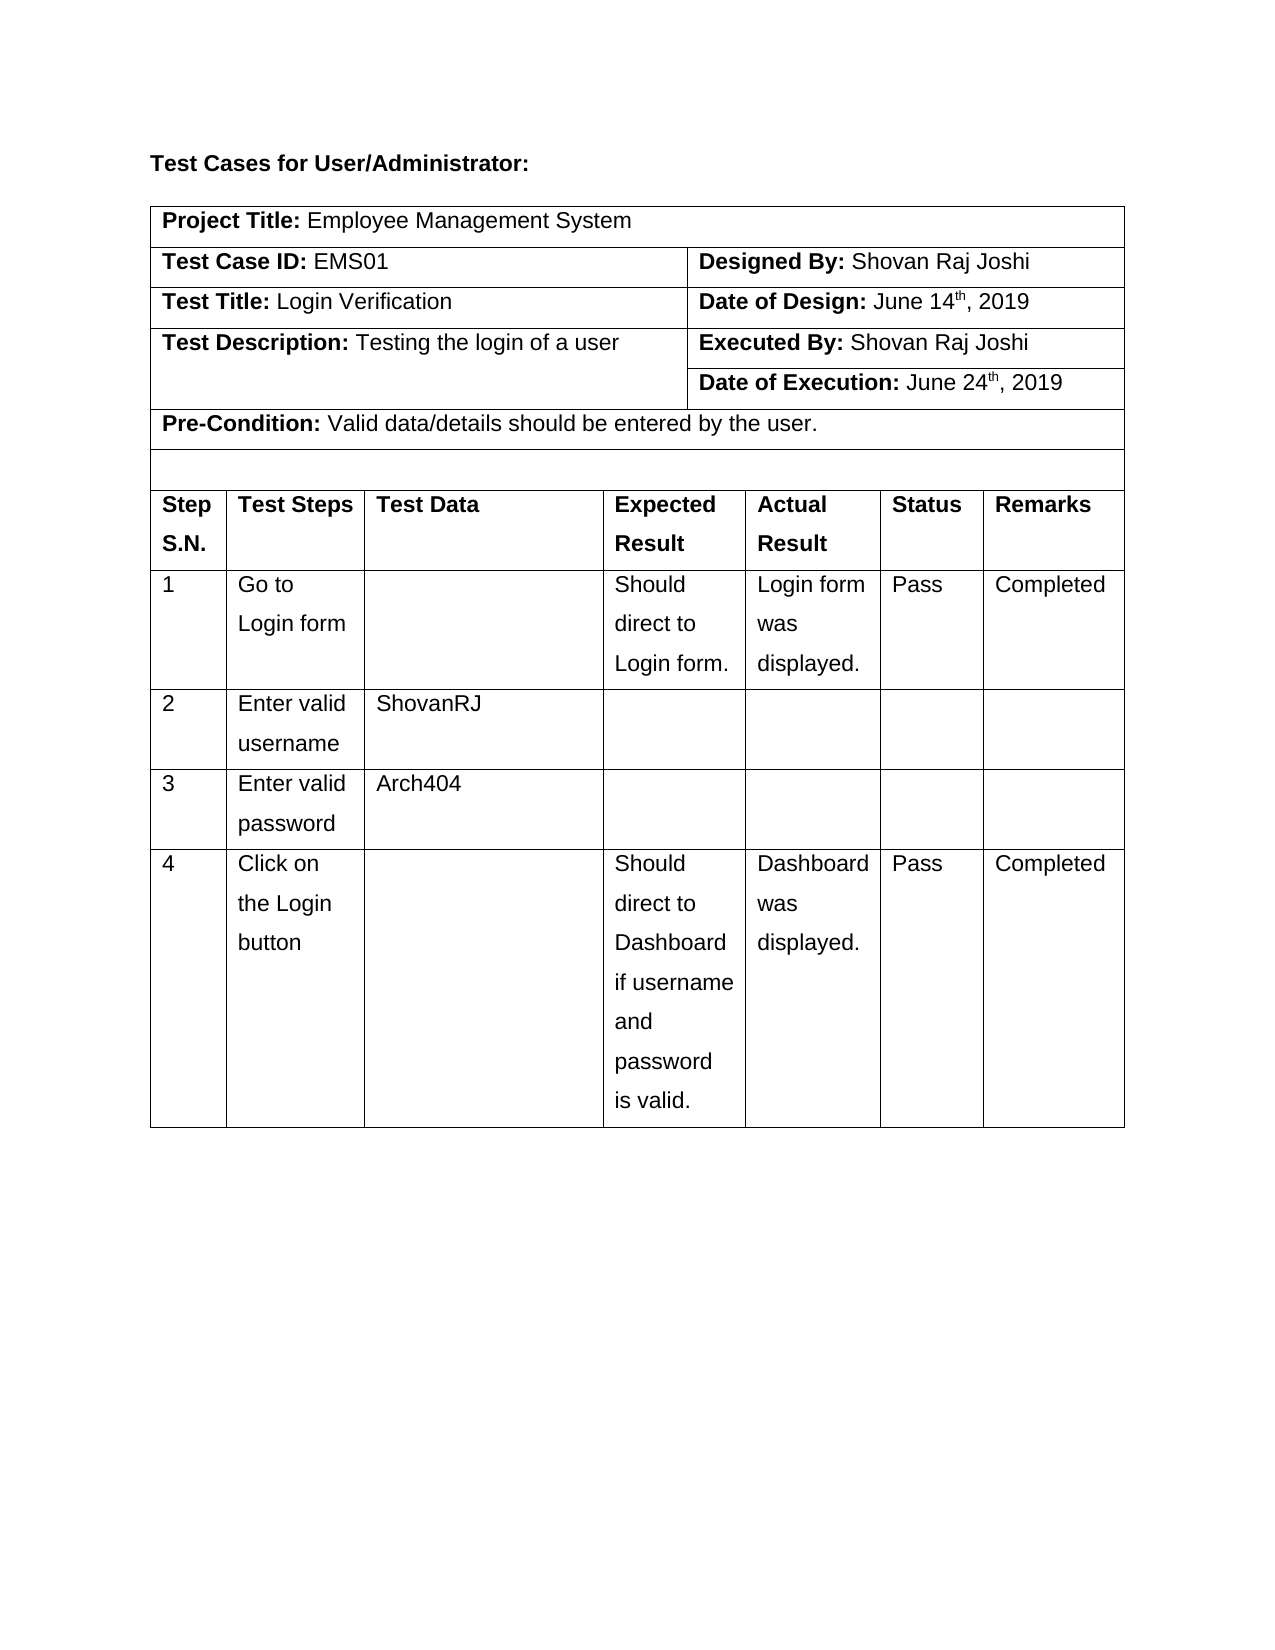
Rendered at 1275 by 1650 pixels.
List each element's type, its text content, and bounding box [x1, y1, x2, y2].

table_cell Pass [881, 571, 983, 689]
table_cell [984, 690, 1124, 769]
table_cell ShovanRJ [365, 690, 603, 769]
table_cell Enter valid username [227, 690, 364, 769]
table_cell [746, 690, 880, 769]
table_cell Should direct to Login form. [604, 571, 745, 689]
table_cell Status [881, 491, 983, 570]
table_cell Test Data [365, 491, 603, 570]
table_cell Executed By: Shovan Raj Joshi [688, 329, 1124, 368]
table_cell Test Case ID: EMS01 [151, 248, 687, 287]
table_cell Completed [984, 850, 1124, 1127]
table_header Project Title: Employee Management System [151, 207, 1124, 247]
table_cell [365, 850, 603, 1127]
table_cell Step S.N. [151, 491, 226, 570]
table_cell Test Title: Login Verification [151, 288, 687, 328]
table_cell [365, 571, 603, 689]
table_cell Date of Design: June 14th, 2019 [688, 288, 1124, 328]
table_cell [746, 770, 880, 849]
table_cell Expected Result [604, 491, 745, 570]
table_cell [604, 770, 745, 849]
table_cell [881, 690, 983, 769]
table_cell Enter valid password [227, 770, 364, 849]
table_cell Test Description: Testing the login of a user [151, 329, 687, 409]
table_cell Dashboard was displayed. [746, 850, 880, 1127]
table_cell 1 [151, 571, 226, 689]
table_cell Pass [881, 850, 983, 1127]
table_cell Date of Execution: June 24th, 2019 [688, 369, 1124, 409]
table_cell 3 [151, 770, 226, 849]
table_cell [604, 690, 745, 769]
table_cell Go to Login form [227, 571, 364, 689]
table_cell Designed By: Shovan Raj Joshi [688, 248, 1124, 287]
table_cell Test Steps [227, 491, 364, 570]
table_cell Pre-Condition: Valid data/details should be entered by the user. [151, 410, 1124, 449]
table_cell [881, 770, 983, 849]
text Test Cases for User/Administrator: [150, 150, 1125, 176]
table_cell [151, 450, 1124, 490]
table_cell Remarks [984, 491, 1124, 570]
table_cell Completed [984, 571, 1124, 689]
table_cell 2 [151, 690, 226, 769]
table_cell 4 [151, 850, 226, 1127]
table_cell Actual Result [746, 491, 880, 570]
table_cell Login form was displayed. [746, 571, 880, 689]
table_cell Arch404 [365, 770, 603, 849]
table_cell Click on the Login button [227, 850, 364, 1127]
table_cell Should direct to Dashboard if username and password is valid. [604, 850, 745, 1127]
table_cell [984, 770, 1124, 849]
